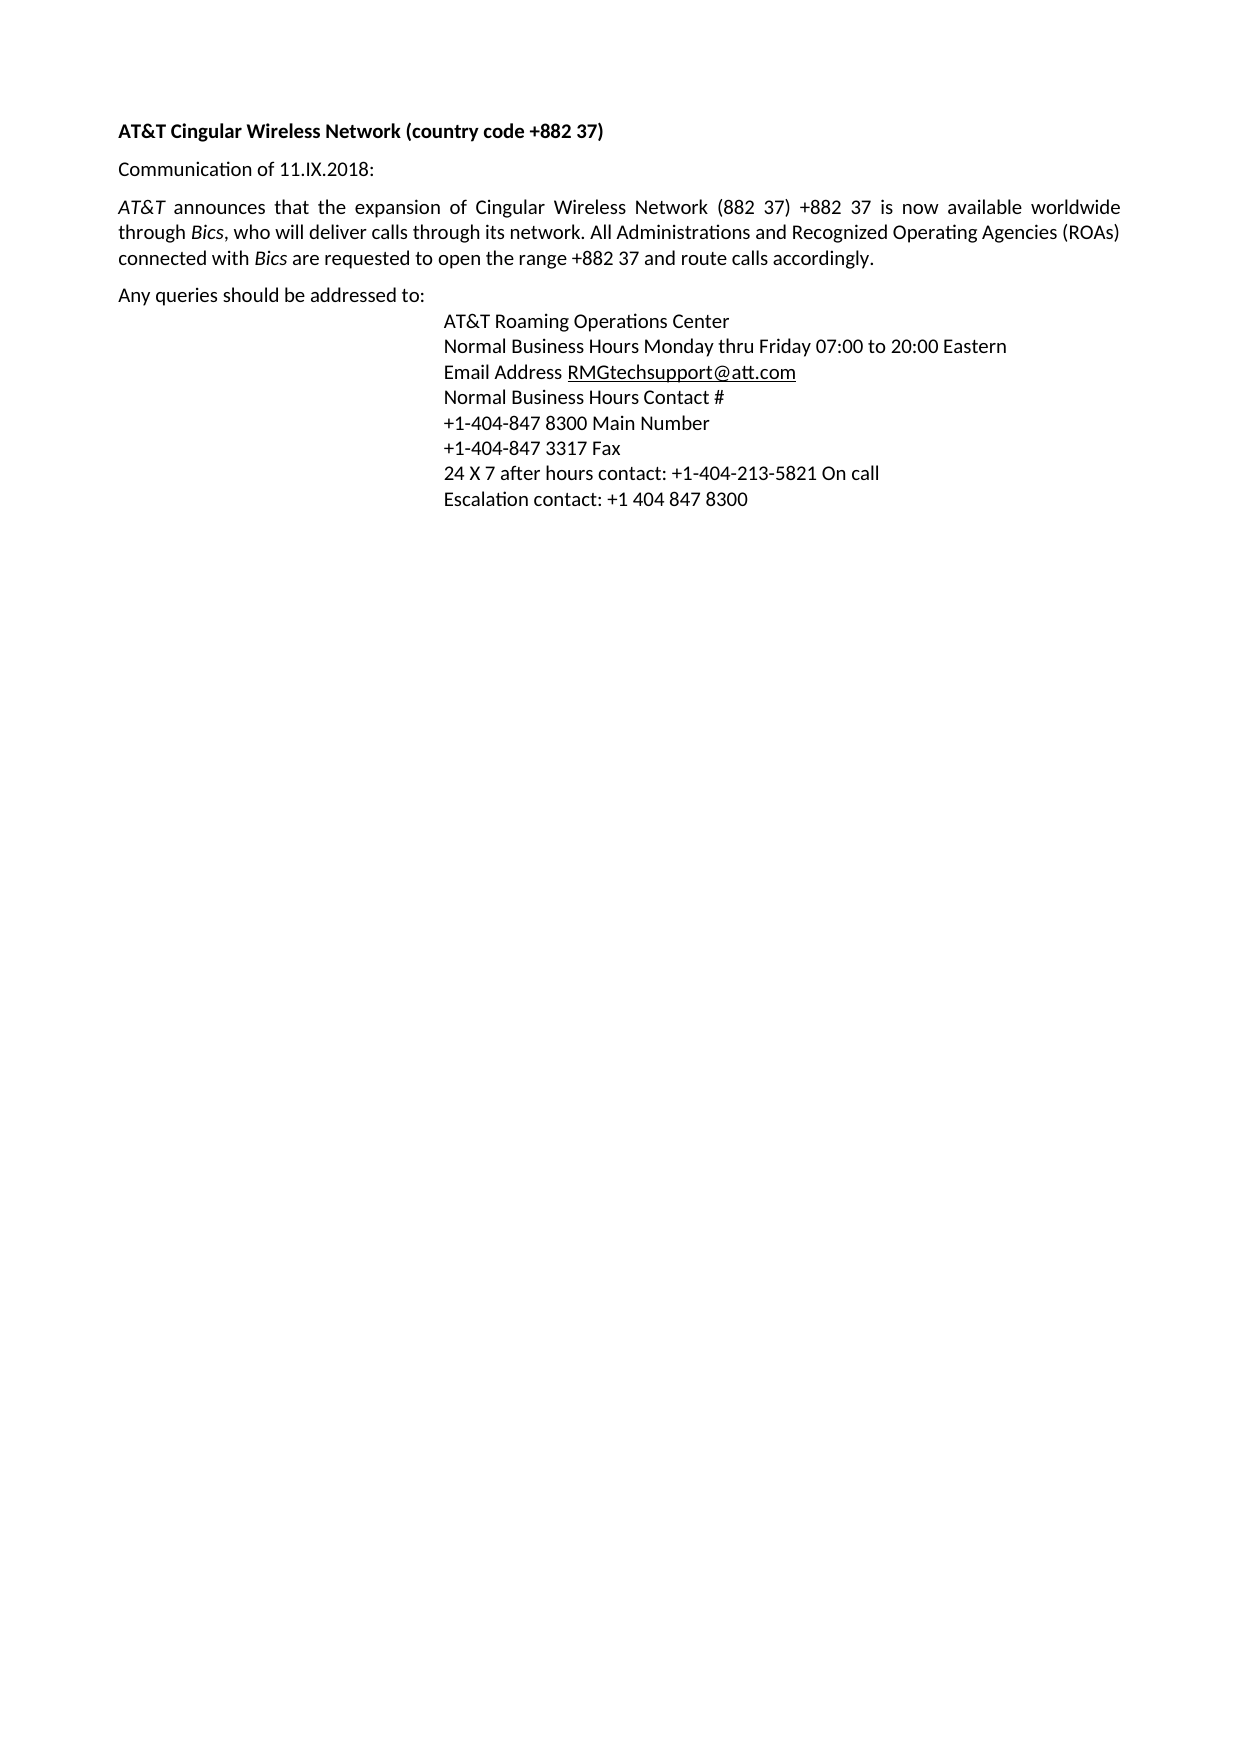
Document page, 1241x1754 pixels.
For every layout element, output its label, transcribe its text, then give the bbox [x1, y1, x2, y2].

text AT&T announces that the expansion of Cingular Wireless Network (882 37) +882 37 is now available worldwide through Bics, who will deliver calls through its network. All Administrations and Recognized Operating Agencies (ROAs) connected with Bics are requested to open the range +882 37 and route calls accordingly. [118, 194, 1122, 270]
text Communication of 11.IX.2018: [118, 156, 1122, 181]
text Any queries should be addressed to: [118, 283, 1122, 308]
text AT&T Cingular Wireless Network (country code +882 37) [118, 118, 1122, 143]
text AT&T Roaming Operations Center Normal Business Hours Monday thru Friday 07:00 to 20:00 Eastern Email Address RMGtechsupport@att.com Normal Business Hours Contact # +1-404-847 8300 Main Number +1-404-847 3317 Fax 24 X 7 after hours contact: +1-404-213-5821 On call Escalation contact: +1 404 847 8300 [443, 308, 1122, 511]
